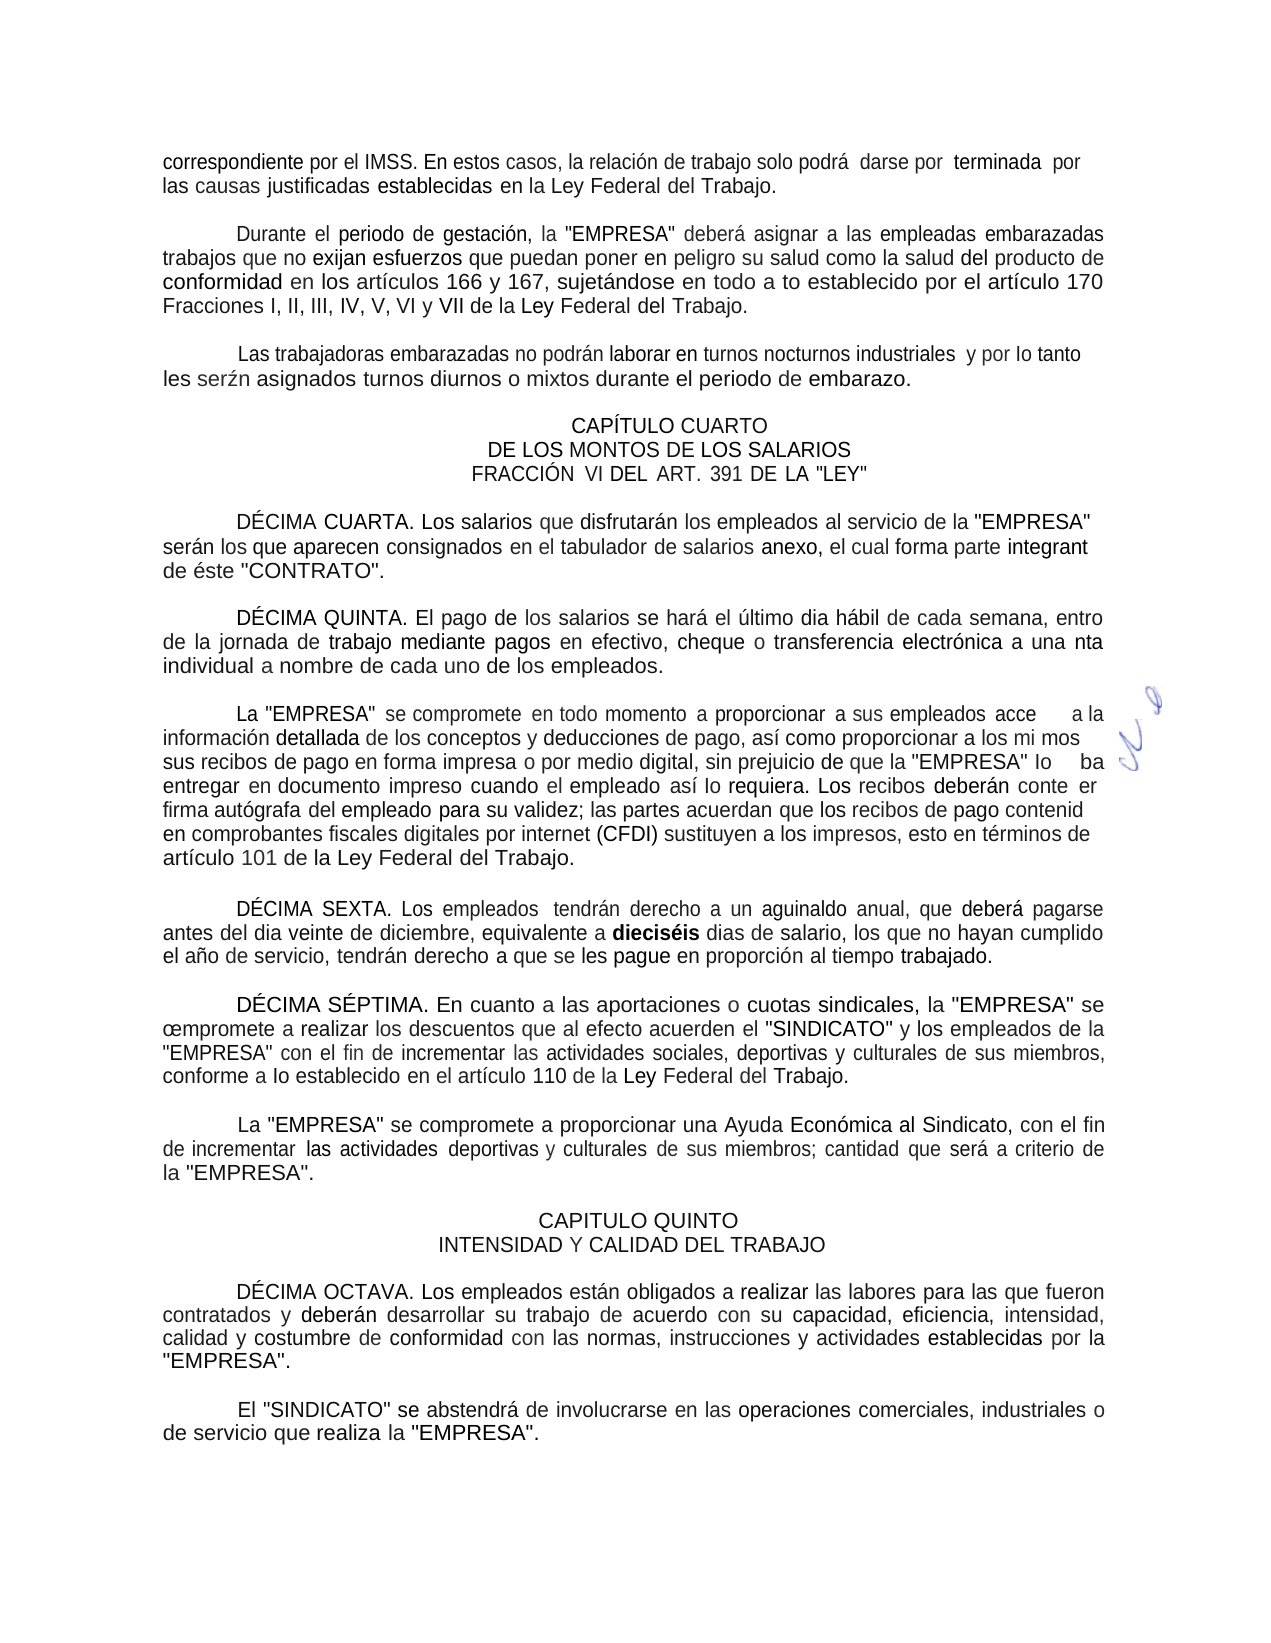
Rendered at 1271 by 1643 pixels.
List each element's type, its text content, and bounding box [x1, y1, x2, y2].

picture [1119, 719, 1142, 771]
text DE LOS MONTOS DE LOS SALARIOS FRACCIÓN VI DEL ART. 391 DE LA "LEY" [470, 439, 868, 487]
picture [1145, 686, 1162, 715]
text DÉCIMA CUARTA. Los salarios que disfrutarán los empleados al servicio de la "EMPRESA" serán los que aparecen consignados en el tabulador de salarios anexo, el cual forma parte integrant de éste "CONTRATO". [163, 510, 1104, 583]
text DÉCIMA SÉPTIMA. En cuanto a las aportaciones o cuotas sindicales, la "EMPRESA" se œmpromete a realizar los descuentos que al efecto acuerden el "SINDICATO" y los empleados de la "EMPRESA" con el fin de incrementar las actividades sociales, deportivas y culturales de sus miembros, conforme a Io establecido en el artículo 110 de la Ley Federal del Trabajo. [162, 993, 1105, 1089]
text DÉCIMA QUINTA. El pago de los salarios se hará el último dia hábil de cada semana, entro de la jornada de trabajo mediante pagos en efectivo, cheque o transferencia electrónica a una nta individual a nombre de cada uno de los empleados. [163, 606, 1104, 678]
text El "SINDICATO" se abstendrá de involucrarse en las operaciones comerciales, industriales o de servicio que realiza la "EMPRESA". [163, 1399, 1105, 1445]
text CAPITULO QUINTO INTENSIDAD Y CALIDAD DEL TRABAJO [438, 1209, 861, 1257]
text DÉCIMA OCTAVA. Los empleados están obligados a realizar las labores para las que fueron contratados y deberán desarrollar su trabajo de acuerdo con su capacidad, eficiencia, intensidad, calidad y costumbre de conformidad con las normas, instrucciones y actividades establecidas por la "EMPRESA". [162, 1281, 1105, 1374]
text correspondiente por el IMSS. En estos casos, la relación de trabajo solo podrá darse por terminada por las causas justificadas establecidas en la Ley Federal del Trabajo. [162, 151, 1104, 198]
text CAPÍTULO CUARTO [569, 414, 770, 438]
text Las trabajadoras embarazadas no podrán laborar en turnos nocturnos industriales y por Io tanto les serźn asignados turnos diurnos o mixtos durante el periodo de embarazo. [163, 343, 1104, 391]
text DÉCIMA SEXTA. Los empleados tendrán derecho a un aguinaldo anual, que deberá pagarse antes del dia veinte de diciembre, equivalente a dieciséis dias de salario, los que no hayan cumplido el año de servicio, tendrán derecho a que se les pague en proporción al tiempo trabajado. [163, 897, 1104, 969]
text Durante el periodo de gestación, la "EMPRESA" deberá asignar a las empleadas embarazadas trabajos que no exijan esfuerzos que puedan poner en peligro su salud como la salud del producto de conformidad en los artículos 166 y 167, sujetándose en todo a to establecido por el artículo 170 Fracciones I, II, III, IV, V, VI y VII de la Ley Federal del Trabajo. [162, 223, 1104, 318]
text La "EMPRESA" se compromete en todo momento a proporcionar a sus empleados acce a la información detallada de los conceptos y deducciones de pago, así como proporcionar a los mi mos sus recibos de pago en forma impresa o por medio digital, sin prejuicio de que la "EMPRESA" Io ba entregar en documento impreso cuando el empleado así Io requiera. Los recibos deberán conte er firma autógrafa del empleado para su validez; las partes acuerdan que los recibos de pago contenid en comprobantes fiscales digitales por internet (CFDI) sustituyen a los impresos, esto en términos de artículo 101 de la Ley Federal del Trabajo. [163, 702, 1105, 870]
text La "EMPRESA" se compromete a proporcionar una Ayuda Económica al Sindicato, con el fin de incrementar las actividades deportivas y culturales de sus miembros; cantidad que será a criterio de la "EMPRESA". [163, 1113, 1106, 1185]
